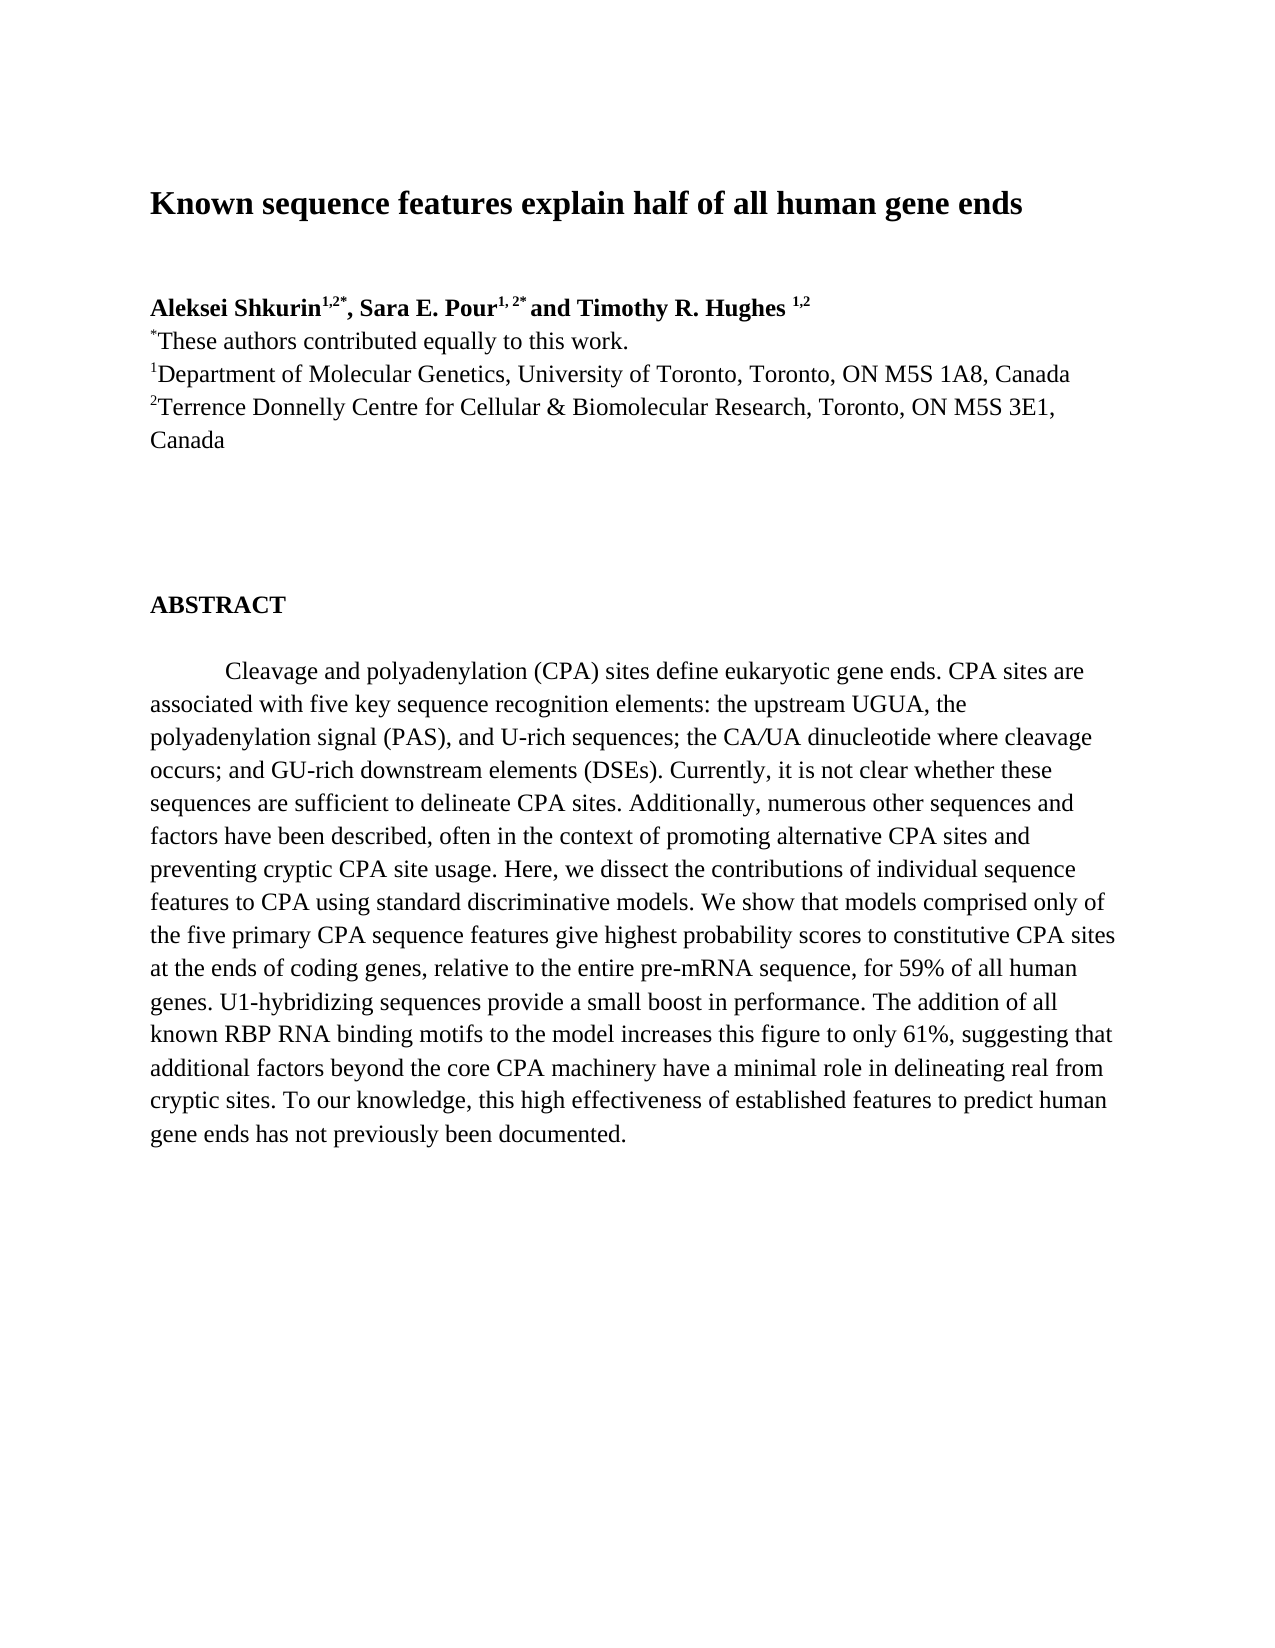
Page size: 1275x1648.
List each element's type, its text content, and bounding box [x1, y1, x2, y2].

text Cleavage and polyadenylation (CPA) sites define eukaryotic gene ends. CPA sites are associated with five key sequence recognition elements: the upstream UGUA, the polyadenylation signal (PAS), and U-rich sequences; the CA/UA dinucleotide where cleavage occurs; and GU-rich downstream elements (DSEs). Currently, it is not clear whether these sequences are sufficient to delineate CPA sites. Additionally, numerous other sequences and factors have been described, often in the context of promoting alternative CPA sites and preventing cryptic CPA site usage. Here, we dissect the contributions of individual sequence features to CPA using standard discriminative models. We show that models comprised only of the five primary CPA sequence features give highest probability scores to constitutive CPA sites at the ends of coding genes, relative to the entire pre-mRNA sequence, for 59% of all human genes. U1-hybridizing sequences provide a small boost in performance. The addition of all known RBP RNA binding motifs to the model increases this figure to only 61%, suggesting that additional factors beyond the core CPA machinery have a minimal role in delineating real from cryptic sites. To our knowledge, this high effectiveness of established features to predict human gene ends has not previously been documented. [150, 656, 1125, 1147]
text *These authors contributed equally to this work. [150, 326, 1125, 355]
text Known sequence features explain half of all human gene ends [150, 183, 1125, 221]
text 1Department of Molecular Genetics, University of Toronto, Toronto, ON M5S 1A8, Canada 2Terrence Donnelly Centre for Cellular & Biomolecular Research, Toronto, ON M5S 3E1, Canada [150, 359, 1125, 454]
text ABSTRACT [150, 590, 1125, 619]
text Aleksei Shkurin1,2*, Sara E. Pour1, 2* and Timothy R. Hughes 1,2 [150, 293, 1125, 322]
